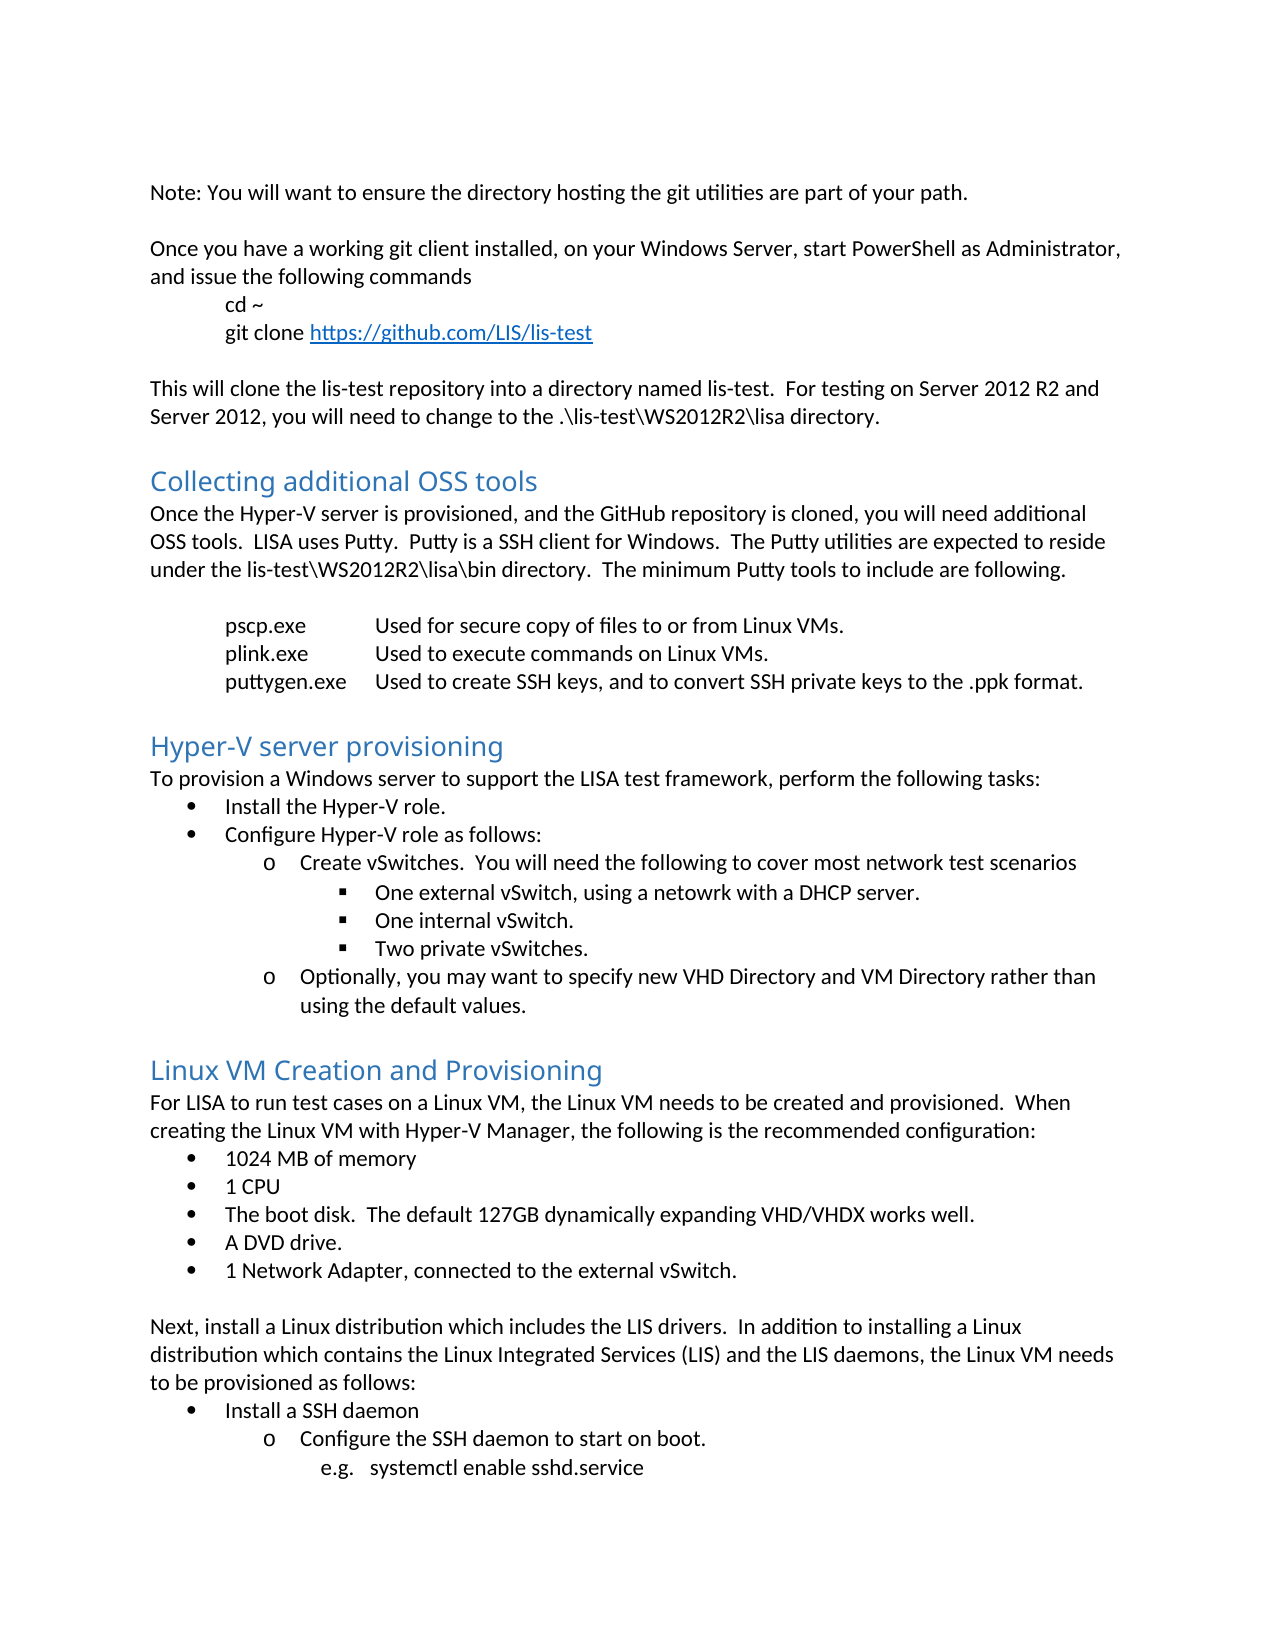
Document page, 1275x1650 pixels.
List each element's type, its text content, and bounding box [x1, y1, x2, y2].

text cd ~ [225, 290, 1125, 318]
text pscp.exe Used for secure copy of files to or from Linux VMs. [225, 611, 1125, 639]
text Once the Hyper-V server is provisioned, and the GitHub repository is cloned, you will need additional OSS tools. LISA uses Putty. Putty is a SSH client for Windows. The Putty utilities are expected to reside under the lis-test\WS2012R2\lisa\bin directory. The minimum Putty tools to include are following. [150, 499, 1125, 583]
subtitle Hyper-V server provisioning [150, 728, 1125, 764]
text This will clone the lis-test repository into a directory named lis-test. For testing on Server 2012 R2 and Server 2012, you will need to change to the .\lis-test\WS2012R2\lisa directory. [150, 374, 1125, 430]
list Two private vSwitches. [337, 934, 1125, 962]
text For LISA to run test cases on a Linux VM, the Linux VM needs to be created and provisioned. When creating the Linux VM with Hyper-V Manager, the following is the recommended configuration: [150, 1088, 1125, 1144]
subtitle Collecting additional OSS tools [150, 462, 1125, 499]
text puttygen.exe Used to create SSH keys, and to convert SSH private keys to the .ppk format. [225, 667, 1125, 695]
list Configure Hyper-V role as follows: [187, 821, 1125, 848]
list 1024 MB of memory [187, 1144, 1125, 1172]
list One internal vSwitch. [337, 906, 1125, 934]
list 1 CPU [187, 1172, 1125, 1200]
text git clone https://github.com/LIS/lis-test [225, 318, 1125, 346]
text To provision a Windows server to support the LISA test framework, perform the following tasks: [150, 764, 1125, 792]
list Install the Hyper-V role. [187, 792, 1125, 821]
list e.g. systemctl enable sshd.service [300, 1453, 1125, 1481]
list 1 Network Adapter, connected to the external vSwitch. [187, 1256, 1125, 1284]
text Once you have a working git client installed, on your Windows Server, start PowerShell as Administrator, and issue the following commands [150, 234, 1125, 290]
text Note: You will want to ensure the directory hosting the git utilities are part of your path. [150, 178, 1125, 206]
list One external vSwitch, using a netowrk with a DHCP server. [337, 878, 1125, 906]
text plink.exe Used to execute commands on Linux VMs. [225, 639, 1125, 667]
list Optionally, you may want to specify new VHD Directory and VM Directory rather than using the default values. [262, 962, 1125, 1019]
list A DVD drive. [187, 1228, 1125, 1256]
subtitle Linux VM Creation and Provisioning [150, 1051, 1125, 1088]
text Next, install a Linux distribution which includes the LIS drivers. In addition to installing a Linux distribution which contains the Linux Integrated Services (LIS) and the LIS daemons, the Linux VM needs to be provisioned as follows: [150, 1312, 1125, 1396]
list The boot disk. The default 127GB dynamically expanding VHD/VHDX works well. [187, 1200, 1125, 1228]
list Create vSwitches. You will need the following to cover most network test scenarios [262, 848, 1125, 878]
list Configure the SSH daemon to start on boot. [262, 1424, 1125, 1453]
list Install a SSH daemon [187, 1396, 1125, 1424]
